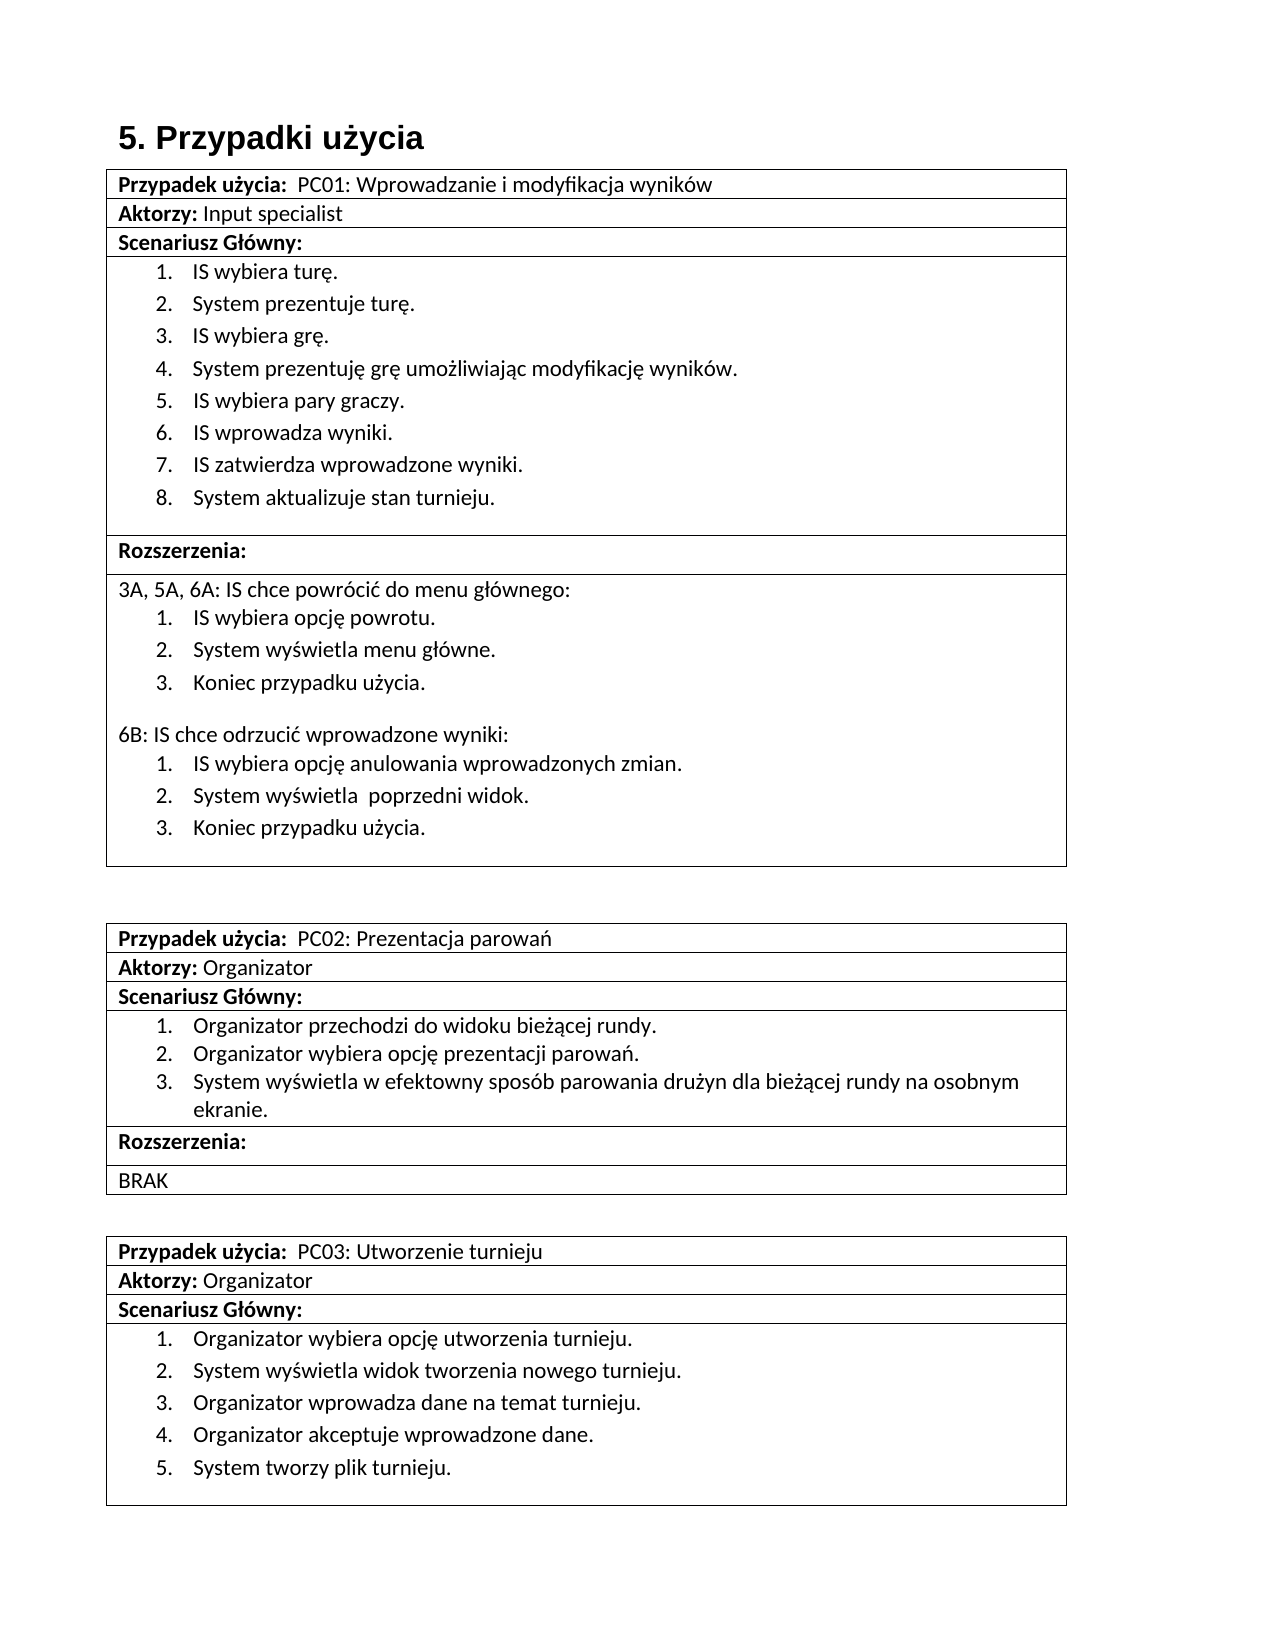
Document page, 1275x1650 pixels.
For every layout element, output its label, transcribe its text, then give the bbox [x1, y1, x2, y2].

table_cell 3A, 5A, 6A: IS chce powrócić do menu głównego: IS wybiera opcję powrotu. System wyświetla menu główne. Koniec przypadku użycia. 6B: IS chce odrzucić wprowadzone wyniki: IS wybiera opcję anulowania wprowadzonych zmian. System wyświetla poprzedni widok. Koniec przypadku użycia. [107, 575, 1066, 866]
table_cell BRAK [107, 1166, 1066, 1194]
table_cell Aktorzy: Organizator [107, 953, 1066, 981]
table_cell IS wybiera turę. System prezentuje turę. IS wybiera grę. System prezentuję grę umożliwiając modyfikację wyników. IS wybiera pary graczy. IS wprowadza wyniki. IS zatwierdza wprowadzone wyniki. System aktualizuje stan turnieju. [107, 257, 1066, 535]
table_header Przypadek użycia: PC01: Wprowadzanie i modyfikacja wyników [107, 170, 1066, 198]
table_cell Rozszerzenia: [107, 1127, 1066, 1165]
table_cell Organizator przechodzi do widoku bieżącej rundy. Organizator wybiera opcję prezentacji parowań. System wyświetla w efektowny sposób parowania drużyn dla bieżącej rundy na osobnym ekranie. [107, 1011, 1066, 1126]
table_header Przypadek użycia: PC03: Utworzenie turnieju [107, 1237, 1066, 1265]
table_cell Scenariusz Główny: [107, 228, 1066, 256]
table_cell Organizator wybiera opcję utworzenia turnieju. System wyświetla widok tworzenia nowego turnieju. Organizator wprowadza dane na temat turnieju. Organizator akceptuje wprowadzone dane. System tworzy plik turnieju. [107, 1324, 1066, 1505]
table_cell Scenariusz Główny: [107, 982, 1066, 1010]
table_header Przypadek użycia: PC02: Prezentacja parowań [107, 924, 1066, 952]
subtitle Przypadki użycia [118, 118, 1157, 157]
table_cell Aktorzy: Input specialist [107, 199, 1066, 227]
table_cell Rozszerzenia: [107, 536, 1066, 574]
table_cell Aktorzy: Organizator [107, 1266, 1066, 1294]
table_cell Scenariusz Główny: [107, 1295, 1066, 1323]
